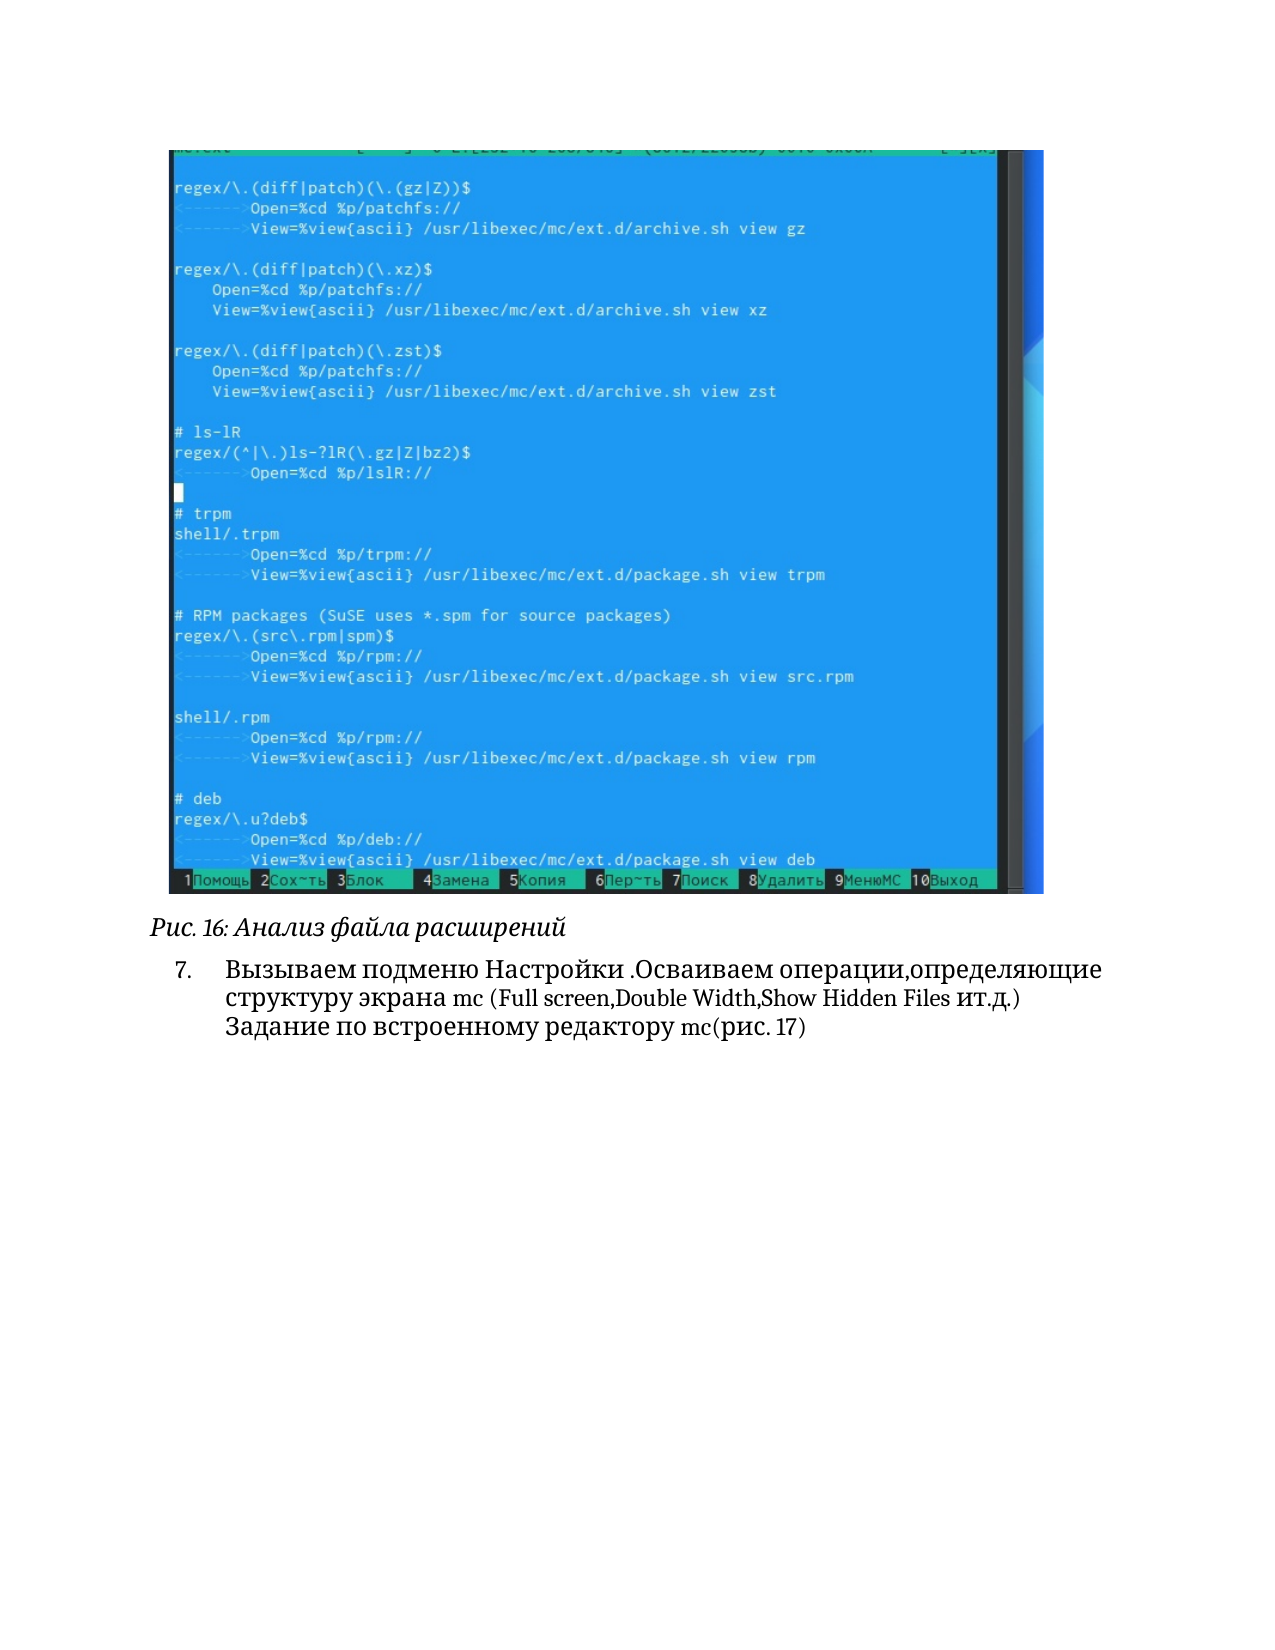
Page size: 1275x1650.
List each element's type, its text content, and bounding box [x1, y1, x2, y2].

text Рис. 16: Анализ файла расширений [150, 914, 1125, 943]
list Вызываем подменю Настройки .Осваиваем операции,определяющие структуру экрана mc (Full screen,Double Width,Show Hidden Files ит.д.) Задание по встроенному редактору mc(рис. 17) [175, 956, 1125, 1042]
picture [168, 150, 1044, 894]
